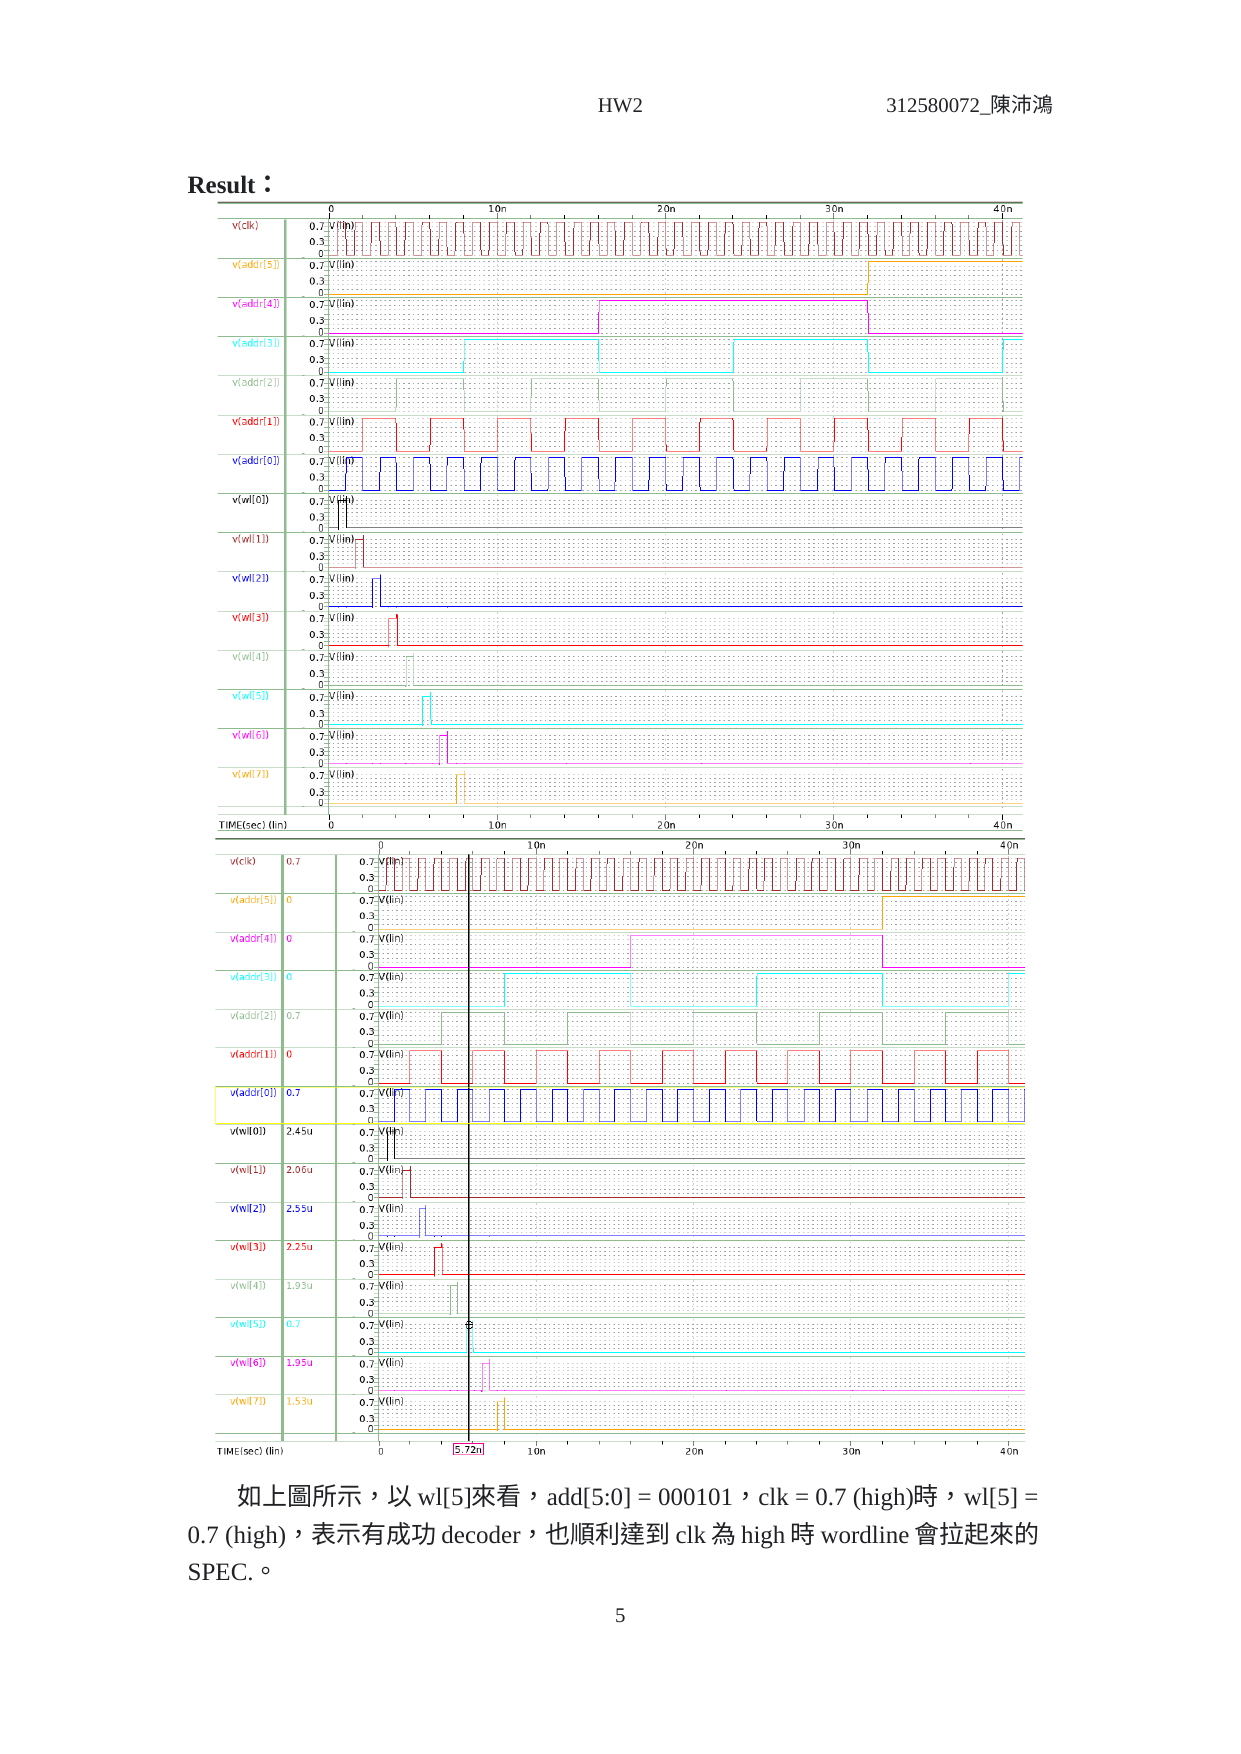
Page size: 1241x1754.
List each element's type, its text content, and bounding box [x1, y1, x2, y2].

picture [215, 838, 1025, 1455]
text 如上圖所示，以wl[5]來看，add[5:0] = 000101，clk = 0.7 (high)時，wl[5] = 0.7 (high)，表示有成功decoder，也順利達到clk為high時wordline會拉起來的SPEC.。 [187, 1476, 1053, 1589]
picture [217, 201, 1023, 836]
text Result： [187, 164, 1053, 201]
